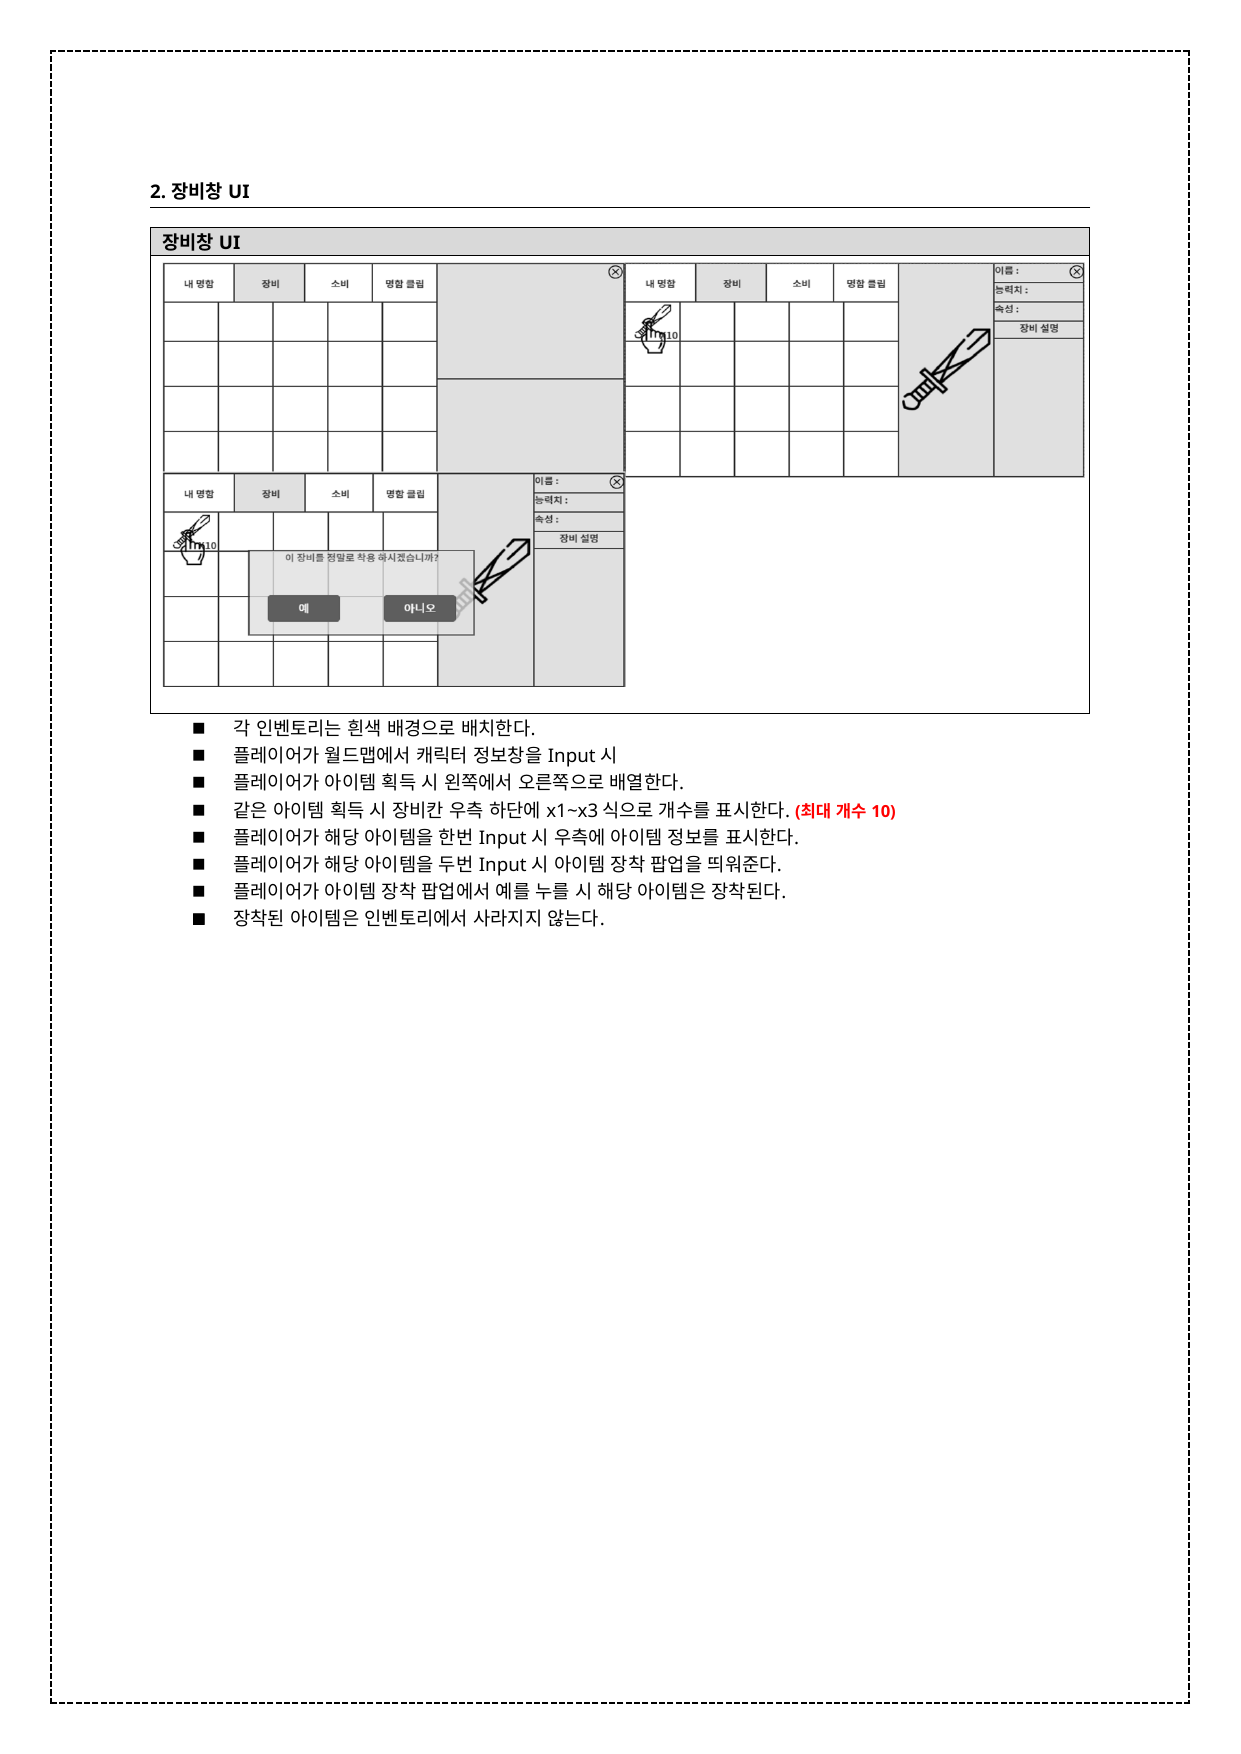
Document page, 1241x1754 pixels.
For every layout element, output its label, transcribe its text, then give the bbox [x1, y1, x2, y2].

list 장착된 아이템은 인벤토리에서 사라지지 않는다. [192, 904, 1090, 931]
list 플레이어가 월드맵에서 캐릭터 정보창을 Input 시 [192, 741, 1090, 768]
list 플레이어가 해당 아이템을 한번 Input 시 우측에 아이템 정보를 표시한다. [192, 822, 1090, 849]
list 플레이어가 아이템 장착 팝업에서 예를 누를 시 해당 아이템은 장착된다. [192, 877, 1090, 904]
table_cell [151, 256, 1089, 713]
picture [162, 262, 1085, 687]
list 플레이어가 아이템 획득 시 왼쪽에서 오른쪽으로 배열한다. [192, 768, 1090, 795]
list 같은 아이템 획득 시 장비칸 우측 하단에 x1~x3식으로 개수를 표시한다. (최대 개수 10) [192, 795, 1090, 822]
list 플레이어가 해당 아이템을 두번 Input 시 아이템 장착 팝업을 띄워준다. [192, 849, 1090, 877]
text 2. 장비창 UI [150, 177, 1090, 207]
list 각 인벤토리는 흰색 배경으로 배치한다. [192, 714, 1090, 741]
table_header 장비창 UI [151, 228, 1089, 255]
